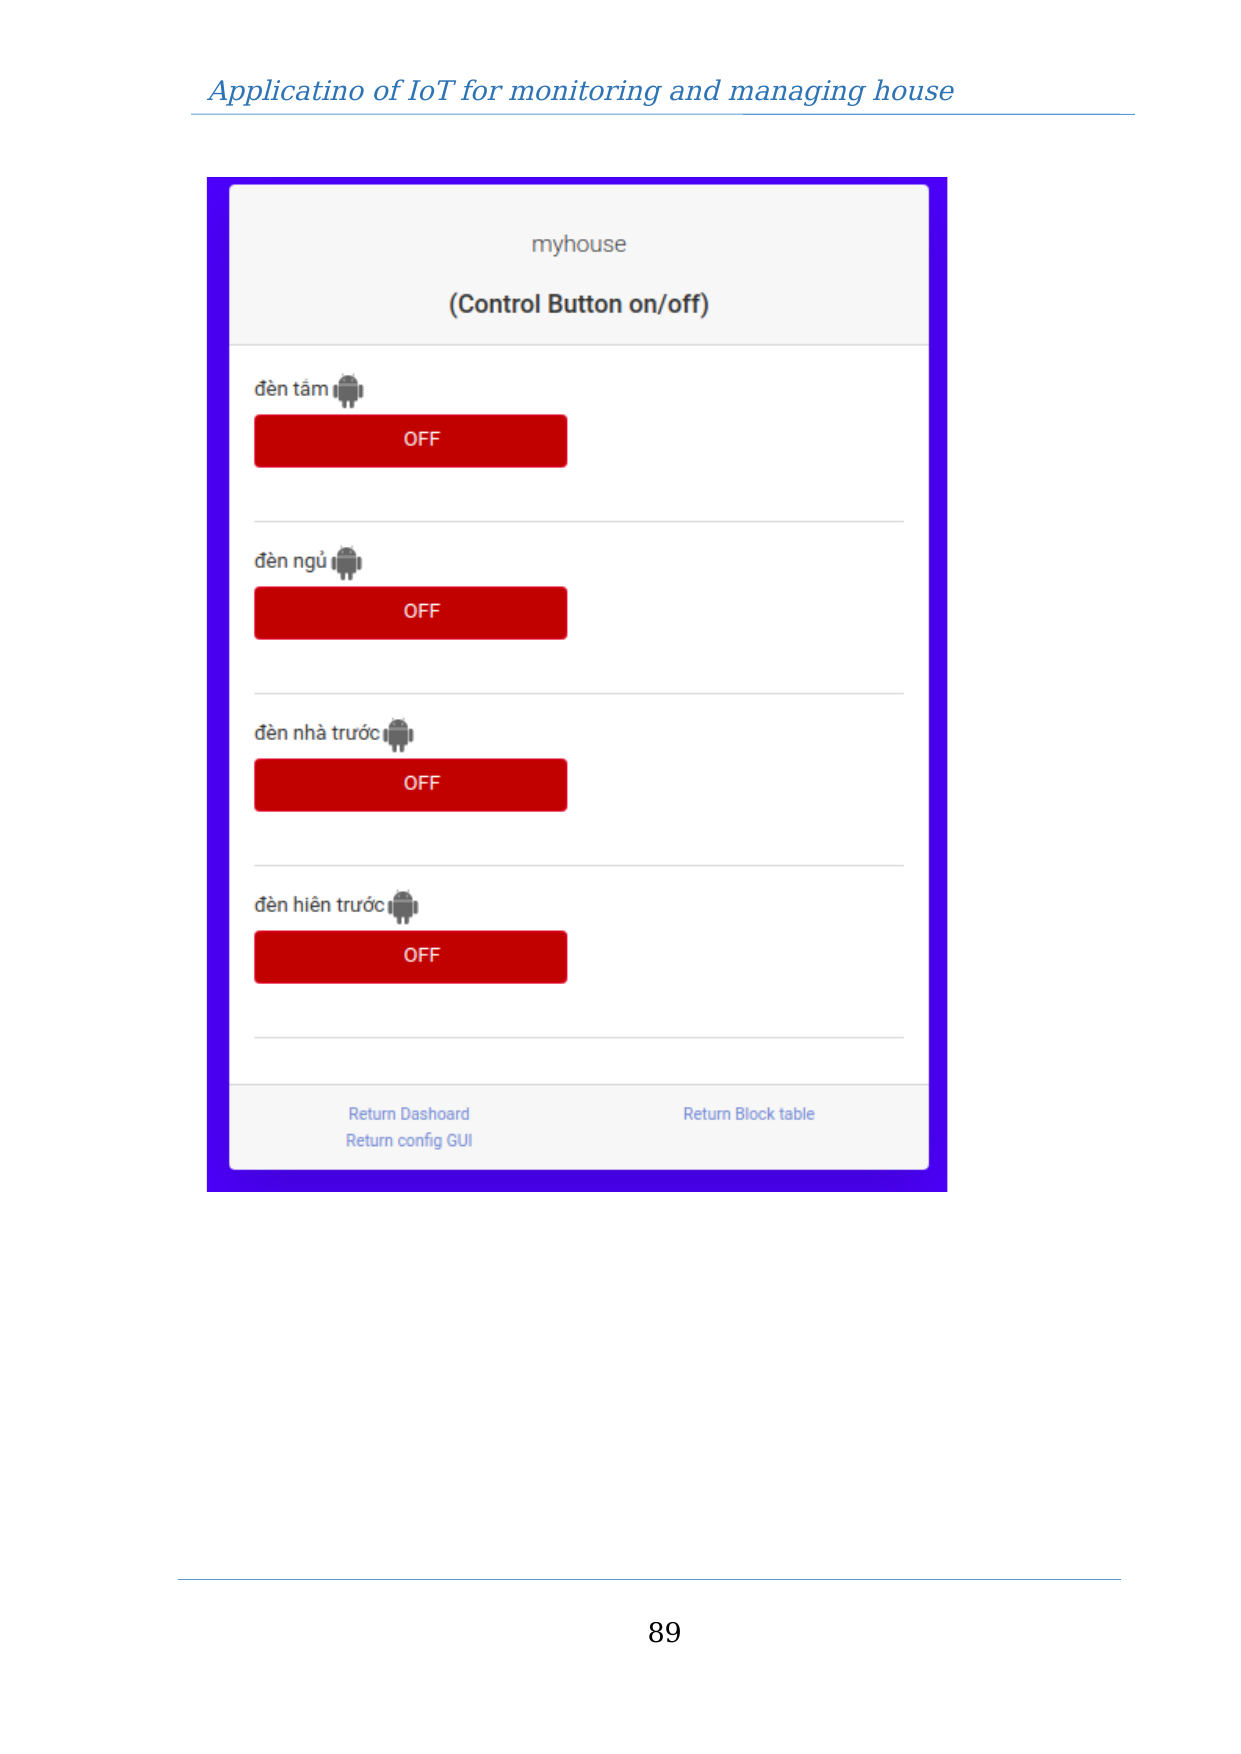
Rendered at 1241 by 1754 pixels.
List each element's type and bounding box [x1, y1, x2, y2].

picture [206, 177, 948, 1192]
